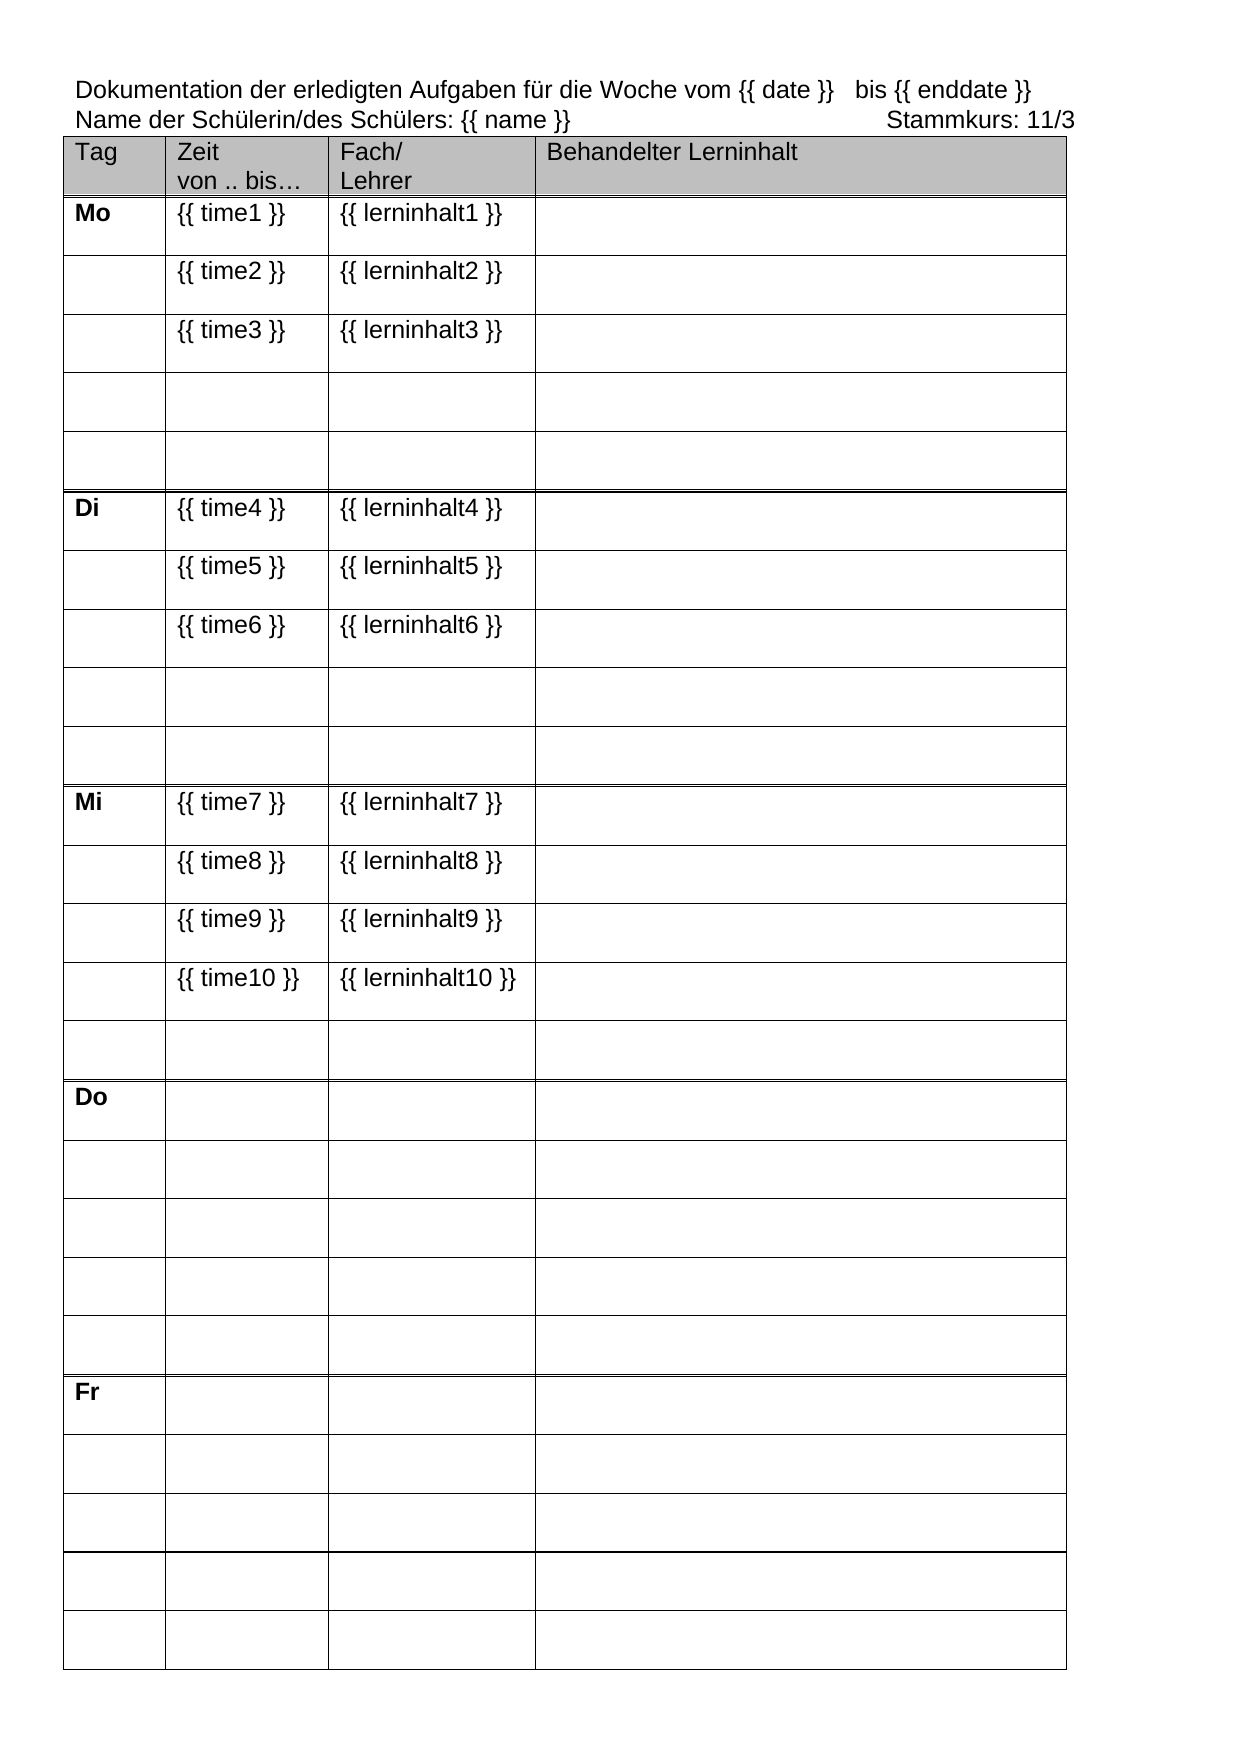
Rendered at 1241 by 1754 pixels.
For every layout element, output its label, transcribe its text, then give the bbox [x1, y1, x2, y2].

table_cell [329, 1494, 535, 1551]
table_cell [536, 846, 1066, 903]
table_cell [329, 1377, 535, 1434]
table_cell [166, 1082, 328, 1139]
table_cell [329, 373, 535, 431]
table_cell [536, 1435, 1066, 1493]
table_cell {{ time2 }} [166, 256, 328, 314]
table_cell Di [64, 493, 165, 550]
table_cell [329, 1435, 535, 1493]
table_cell [536, 1082, 1066, 1139]
table_cell {{ lerninhalt8 }} [329, 846, 535, 903]
table_cell [329, 1611, 535, 1668]
table_cell {{ time9 }} [166, 904, 328, 962]
table_cell [536, 493, 1066, 550]
table_cell [536, 198, 1066, 255]
table_cell [536, 727, 1066, 784]
table_cell [166, 1141, 328, 1198]
table_cell {{ lerninhalt10 }} [329, 963, 535, 1020]
table_cell [64, 727, 165, 784]
table_cell [329, 1316, 535, 1374]
table_header Zeit von .. bis… [166, 137, 328, 194]
table_cell {{ time1 }} [166, 198, 328, 255]
table_cell [64, 1435, 165, 1493]
table_cell [64, 256, 165, 314]
table_cell [329, 1141, 535, 1198]
table_cell {{ lerninhalt5 }} [329, 551, 535, 608]
table_cell [536, 1553, 1066, 1610]
table_cell {{ lerninhalt6 }} [329, 610, 535, 667]
table_cell [64, 610, 165, 667]
table_cell [536, 373, 1066, 431]
table_cell [329, 1021, 535, 1079]
table_cell [64, 1611, 165, 1668]
table_cell [64, 904, 165, 962]
table_cell [536, 787, 1066, 845]
table_cell [536, 1021, 1066, 1079]
table_cell [329, 1199, 535, 1257]
table_cell {{ time10 }} [166, 963, 328, 1020]
table_cell [329, 1258, 535, 1315]
table_cell [166, 1199, 328, 1257]
table_cell {{ time4 }} [166, 493, 328, 550]
table_cell [166, 727, 328, 784]
table_cell [64, 373, 165, 431]
table_cell [64, 963, 165, 1020]
table_cell [536, 315, 1066, 372]
table_cell [329, 727, 535, 784]
table_cell [536, 904, 1066, 962]
table_cell [536, 1494, 1066, 1551]
table_header Fach/ Lehrer [329, 137, 535, 194]
table_cell {{ time3 }} [166, 315, 328, 372]
table_cell [329, 668, 535, 726]
table_cell [166, 1021, 328, 1079]
table_cell [166, 1553, 328, 1610]
table_cell [166, 1494, 328, 1551]
table_cell [536, 1377, 1066, 1434]
table_cell [166, 1258, 328, 1315]
table_cell {{ time8 }} [166, 846, 328, 903]
table_cell [536, 551, 1066, 608]
table_header Tag [64, 137, 165, 194]
table_cell {{ lerninhalt3 }} [329, 315, 535, 372]
table_cell [64, 432, 165, 489]
table_cell {{ lerninhalt1 }} [329, 198, 535, 255]
table_cell [329, 1553, 535, 1610]
text Dokumentation der erledigten Aufgaben für die Woche vom {{ date }} bis {{ enddate }} Name der Schülerin/des Schülers: {{ name }} Stammkurs: 11/3 [75, 75, 1165, 134]
table_cell [536, 1141, 1066, 1198]
table_cell [166, 1377, 328, 1434]
table_cell Mo [64, 198, 165, 255]
table_cell [166, 668, 328, 726]
table_header Behandelter Lerninhalt [536, 137, 1066, 194]
table_cell [536, 1199, 1066, 1257]
table_cell [536, 668, 1066, 726]
table_cell Fr [64, 1377, 165, 1434]
table_cell [64, 1021, 165, 1079]
table_cell {{ time5 }} [166, 551, 328, 608]
table_cell [166, 1316, 328, 1374]
table_cell {{ lerninhalt7 }} [329, 787, 535, 845]
table_cell {{ lerninhalt2 }} [329, 256, 535, 314]
table_cell [64, 1316, 165, 1374]
table_cell [64, 668, 165, 726]
table_cell [166, 432, 328, 489]
table_cell [166, 1611, 328, 1668]
table_cell [64, 1553, 165, 1610]
table_cell [64, 1258, 165, 1315]
table_cell [166, 373, 328, 431]
table_cell Mi [64, 787, 165, 845]
table_cell [536, 1611, 1066, 1668]
table_cell [64, 1141, 165, 1198]
table_cell [64, 1199, 165, 1257]
table_cell [64, 551, 165, 608]
table_cell {{ lerninhalt4 }} [329, 493, 535, 550]
table_cell [64, 315, 165, 372]
table_cell [536, 1258, 1066, 1315]
table_cell [64, 1494, 165, 1551]
table_cell [329, 432, 535, 489]
table_cell [536, 610, 1066, 667]
table_cell [536, 963, 1066, 1020]
table_cell [536, 1316, 1066, 1374]
table_cell {{ lerninhalt9 }} [329, 904, 535, 962]
table_cell Do [64, 1082, 165, 1139]
table_cell [64, 846, 165, 903]
table_cell {{ time7 }} [166, 787, 328, 845]
table_cell {{ time6 }} [166, 610, 328, 667]
table_cell [166, 1435, 328, 1493]
table_cell [536, 256, 1066, 314]
table_cell [329, 1082, 535, 1139]
table_cell [536, 432, 1066, 489]
